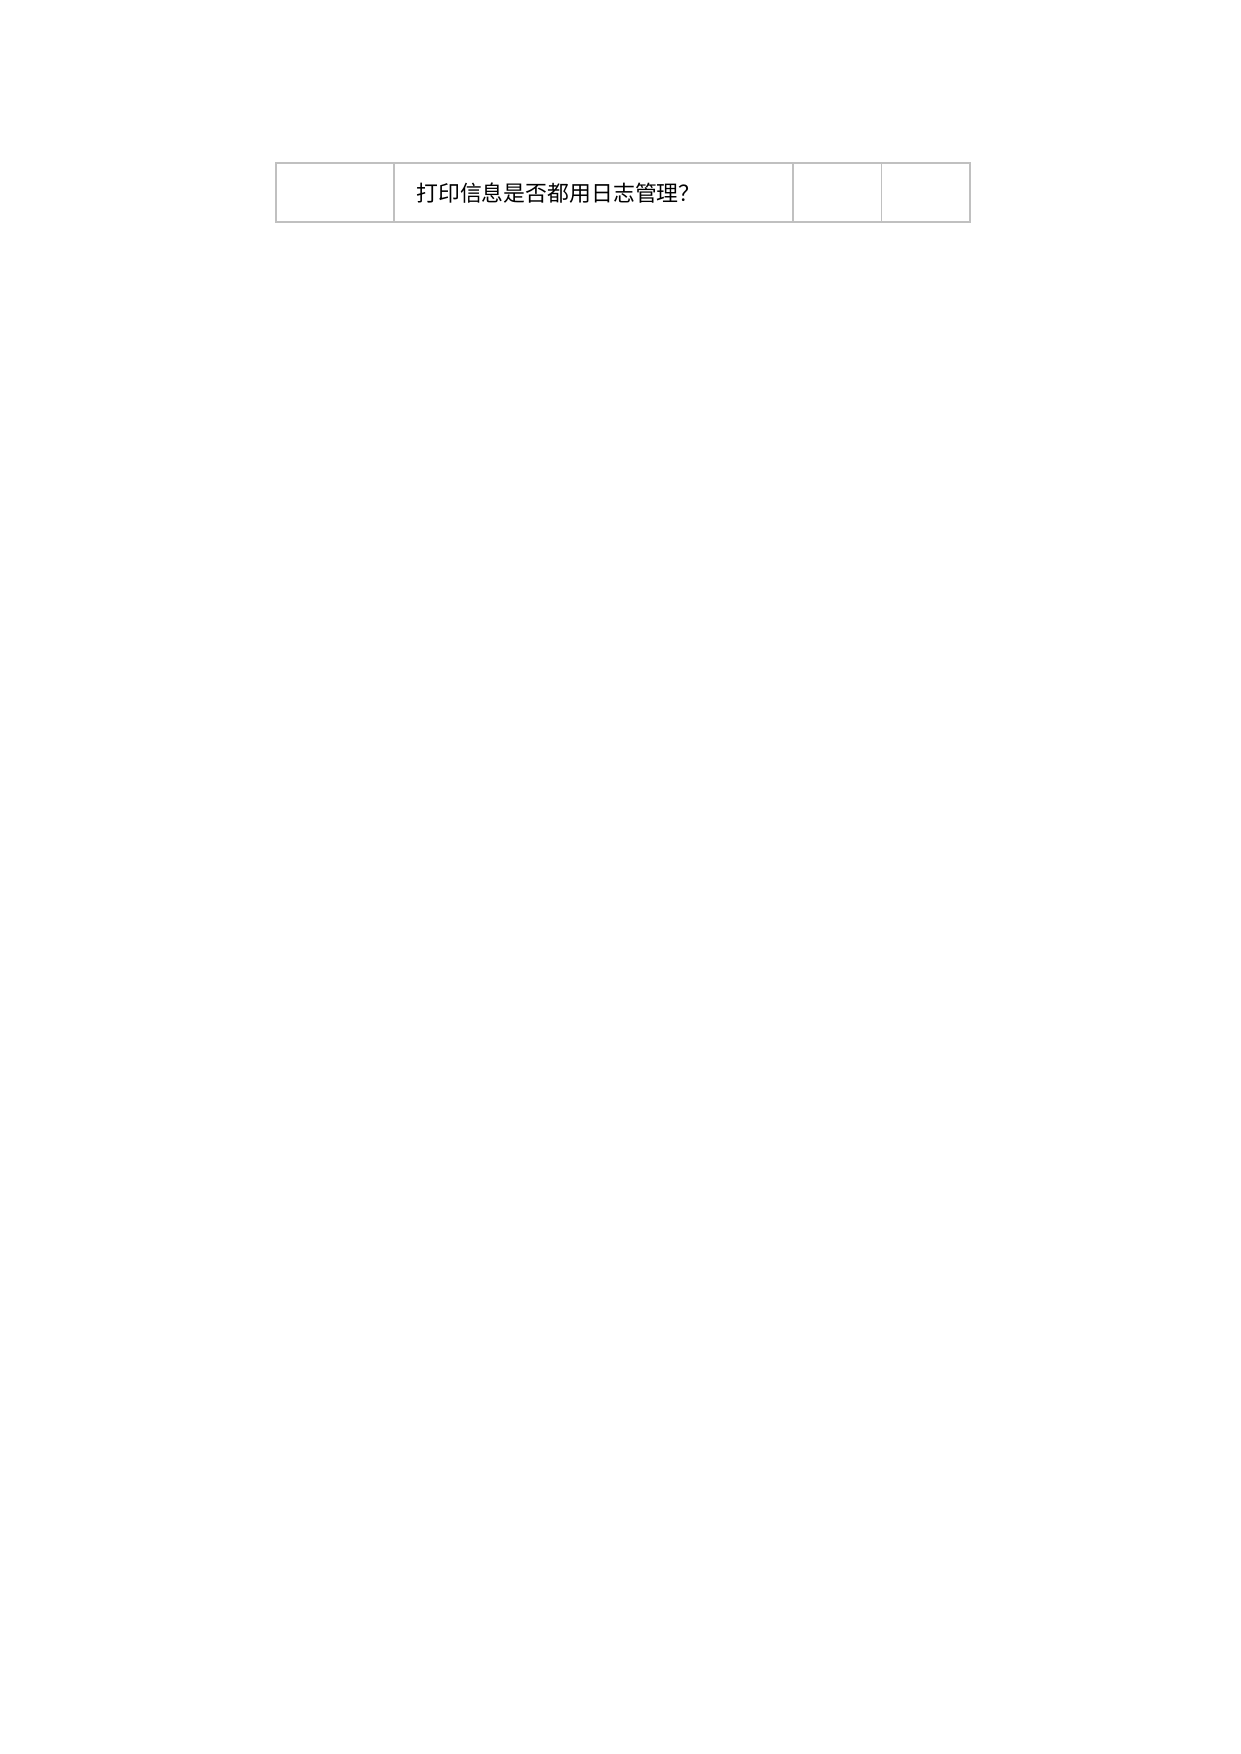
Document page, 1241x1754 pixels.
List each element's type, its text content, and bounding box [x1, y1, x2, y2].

table_cell 打印信息是否都用日志管理？ [395, 164, 792, 221]
table_cell [277, 164, 393, 221]
table_cell [794, 164, 881, 221]
table_cell [882, 164, 969, 221]
